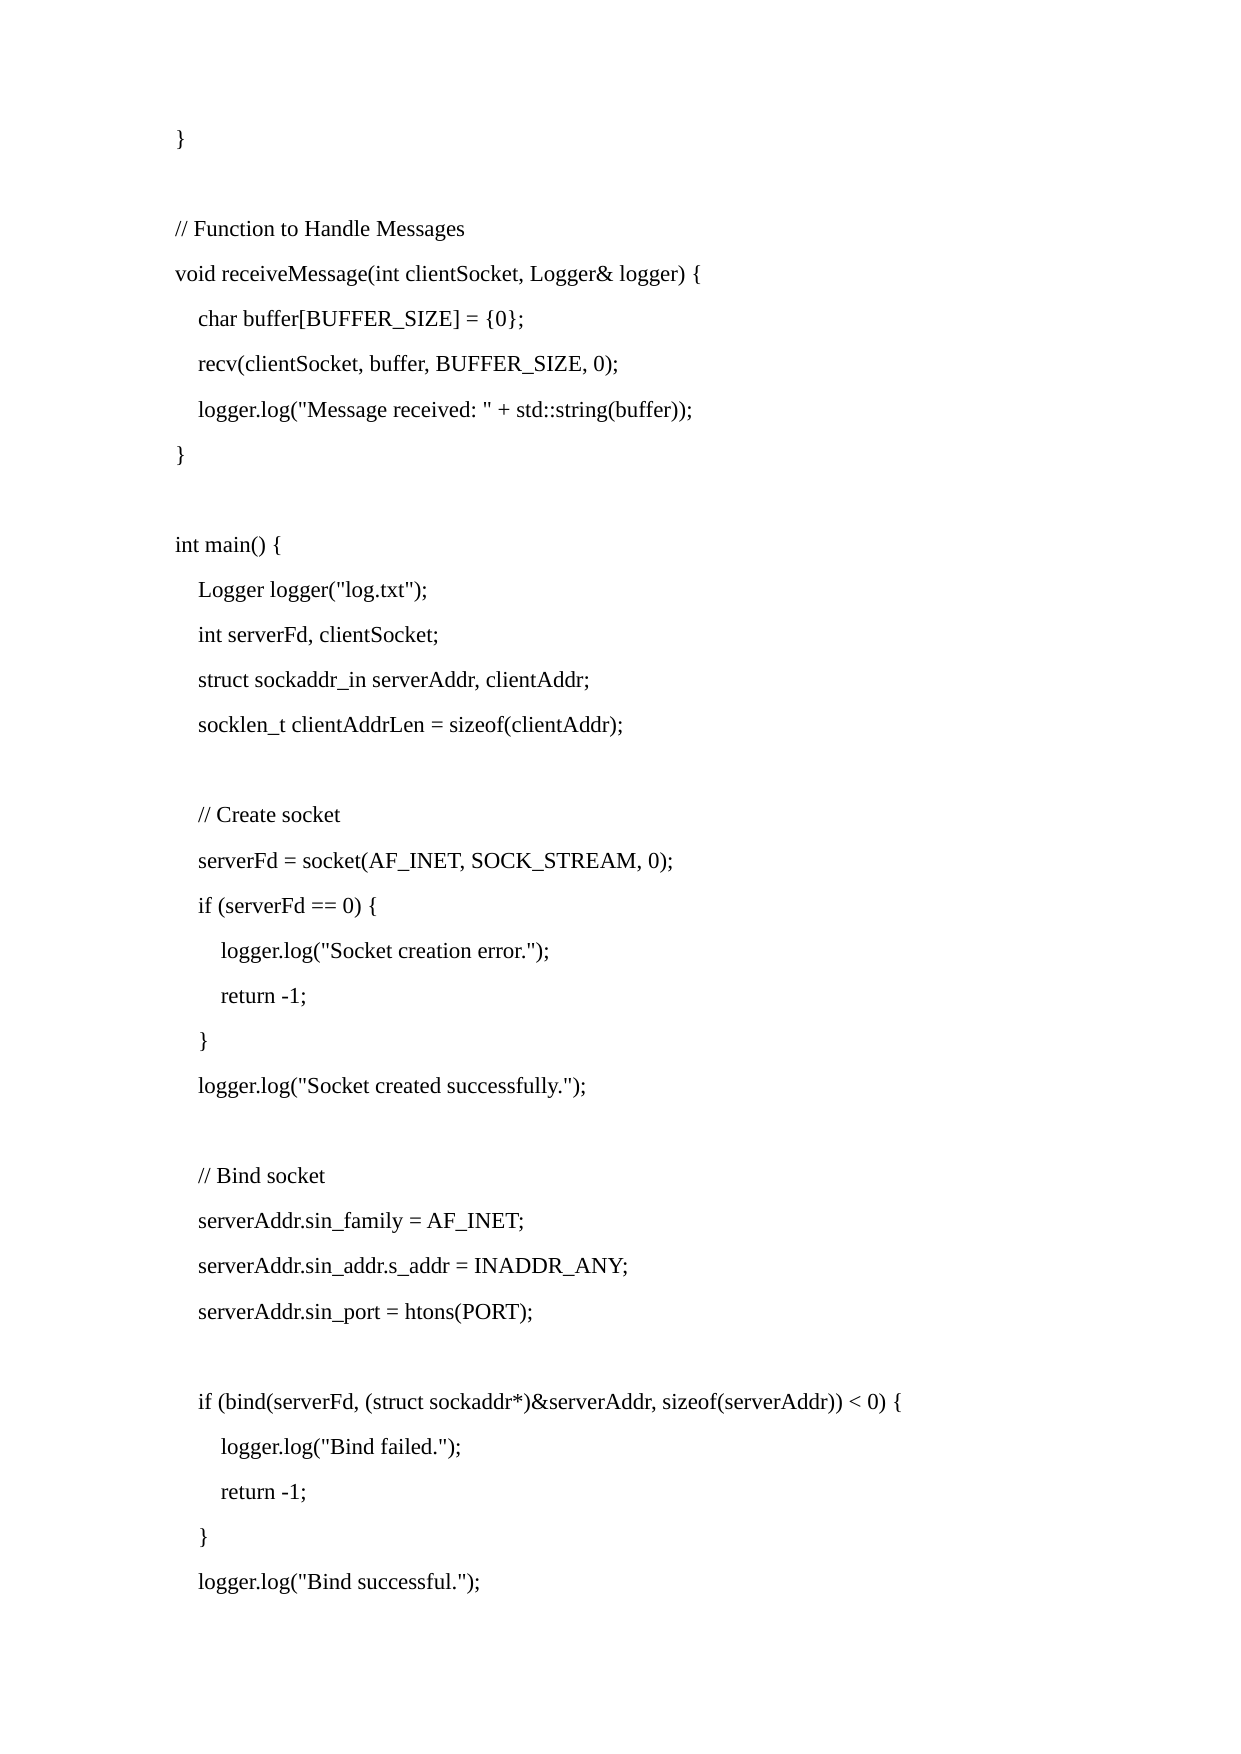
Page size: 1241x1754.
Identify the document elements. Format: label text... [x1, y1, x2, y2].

text logger.log("Message received: " + std::string(buffer)); [175, 396, 1103, 422]
text recv(clientSocket, buffer, BUFFER_SIZE, 0); [175, 351, 1103, 377]
text serverFd = socket(AF_INET, SOCK_STREAM, 0); [175, 847, 1103, 873]
text void receiveMessage(int clientSocket, Logger& logger) { [175, 260, 1103, 287]
text char buffer[BUFFER_SIZE] = {0}; [175, 305, 1103, 332]
text } [175, 441, 1103, 467]
text serverAddr.sin_addr.s_addr = INADDR_ANY; [175, 1253, 1103, 1279]
text // Create socket [175, 802, 1103, 828]
text // Function to Handle Messages [175, 215, 1103, 242]
text } [175, 1027, 1103, 1053]
text } [175, 1523, 1103, 1549]
text int serverFd, clientSocket; [175, 621, 1103, 647]
text serverAddr.sin_family = AF_INET; [175, 1207, 1103, 1234]
text serverAddr.sin_port = htons(PORT); [175, 1298, 1103, 1324]
text if (serverFd == 0) { [175, 892, 1103, 918]
text socklen_t clientAddrLen = sizeof(clientAddr); [175, 711, 1103, 738]
text struct sockaddr_in serverAddr, clientAddr; [175, 666, 1103, 693]
text logger.log("Bind successful."); [175, 1568, 1103, 1595]
text int main() { [175, 531, 1103, 557]
text } [175, 125, 1103, 151]
text return -1; [175, 1478, 1103, 1504]
text return -1; [175, 982, 1103, 1008]
text if (bind(serverFd, (struct sockaddr*)&serverAddr, sizeof(serverAddr)) < 0) { [175, 1388, 1103, 1414]
text Logger logger("log.txt"); [175, 576, 1103, 602]
text logger.log("Socket creation error."); [175, 937, 1103, 963]
text logger.log("Socket created successfully."); [175, 1072, 1103, 1098]
text logger.log("Bind failed."); [175, 1433, 1103, 1459]
text // Bind socket [175, 1162, 1103, 1189]
